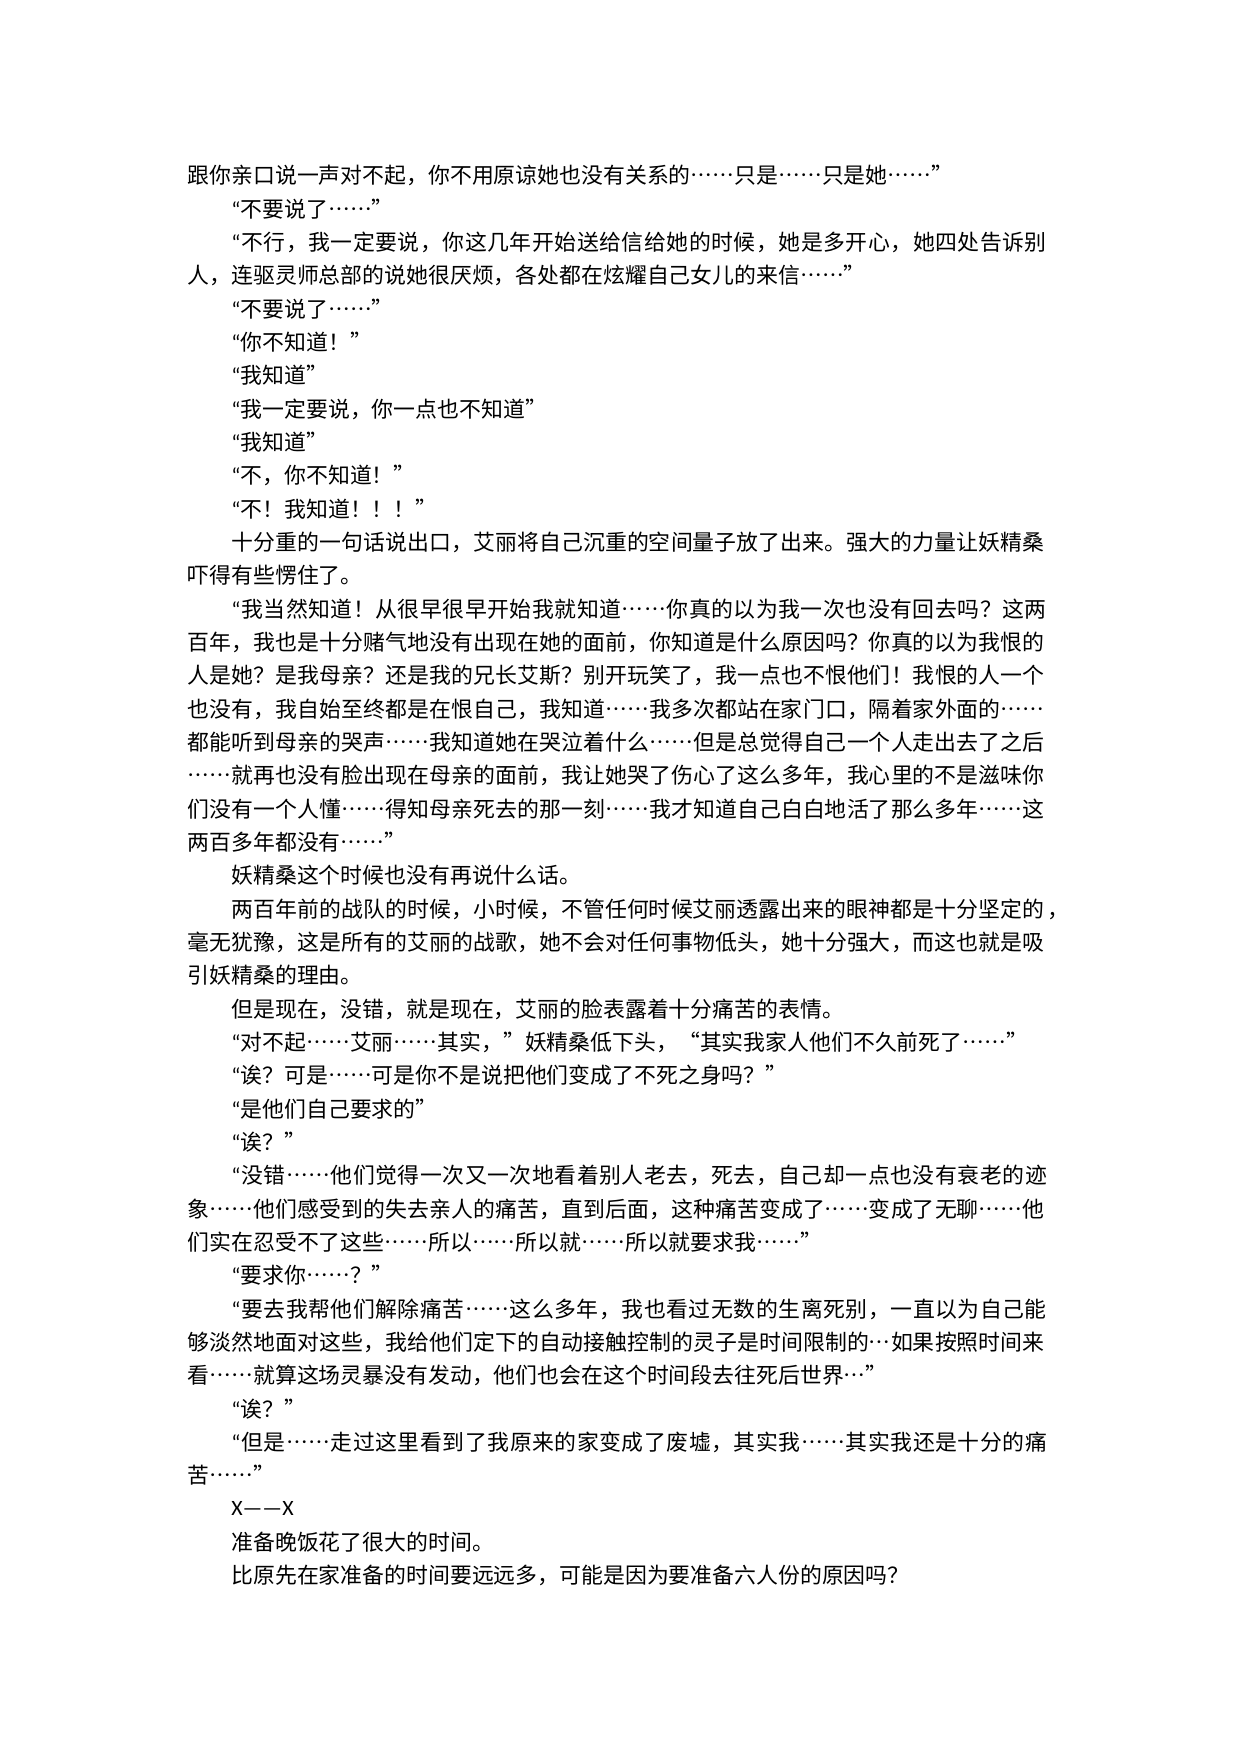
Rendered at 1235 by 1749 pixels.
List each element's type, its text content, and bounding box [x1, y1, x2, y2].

text “对不起……艾丽……其实，”妖精桑低下头，“其实我家人他们不久前死了……” [187, 1024, 1047, 1057]
text “没错……他们觉得一次又一次地看着别人老去，死去，自己却一点也没有衰老的迹象……他们感受到的失去亲人的痛苦，直到后面，这种痛苦变成了……变成了无聊……他们实在忍受不了这些……所以……所以就……所以就要求我……” [187, 1157, 1047, 1257]
text 准备晚饭花了很大的时间。 [187, 1524, 1047, 1557]
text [187, 157, 1047, 191]
text “不行，我一定要说，你这几年开始送给信给她的时候，她是多开心，她四处告诉别人，连驱灵师总部的说她很厌烦，各处都在炫耀自己女儿的来信……” [187, 224, 1047, 291]
text X——X [187, 1491, 1047, 1524]
text 但是现在，没错，就是现在，艾丽的脸表露着十分痛苦的表情。 [187, 991, 1047, 1024]
text “诶？” [187, 1391, 1047, 1424]
text “不要说了……” [187, 191, 1047, 224]
text 十分重的一句话说出口，艾丽将自己沉重的空间量子放了出来。强大的力量让妖精桑吓得有些愣住了。 [187, 524, 1047, 591]
text “但是……走过这里看到了我原来的家变成了废墟，其实我……其实我还是十分的痛苦……” [187, 1424, 1047, 1491]
text “诶？可是……可是你不是说把他们变成了不死之身吗？” [187, 1057, 1047, 1091]
text “诶？” [187, 1124, 1047, 1157]
text 两百年前的战队的时候，小时候，不管任何时候艾丽透露出来的眼神都是十分坚定的，毫无犹豫，这是所有的艾丽的战歌，她不会对任何事物低头，她十分强大，而这也就是吸引妖精桑的理由。 [187, 891, 1047, 991]
text “我知道” [187, 357, 1047, 391]
text “我知道” [187, 424, 1047, 457]
text “要求你……？” [187, 1257, 1047, 1291]
text “要去我帮他们解除痛苦……这么多年，我也看过无数的生离死别，一直以为自己能够淡然地面对这些，我给他们定下的自动接触控制的灵子是时间限制的…如果按照时间来看……就算这场灵暴没有发动，他们也会在这个时间段去往死后世界…” [187, 1291, 1047, 1391]
text “你不知道！” [187, 324, 1047, 357]
text 比原先在家准备的时间要远远多，可能是因为要准备六人份的原因吗？ [187, 1557, 1047, 1591]
text “是他们自己要求的” [187, 1091, 1047, 1124]
text “我一定要说，你一点也不知道” [187, 391, 1047, 424]
text “不，你不知道！” [187, 457, 1047, 491]
text 妖精桑这个时候也没有再说什么话。 [187, 857, 1047, 891]
text “不要说了……” [187, 291, 1047, 324]
text “不！我知道！！！” [187, 491, 1047, 524]
text “我当然知道！从很早很早开始我就知道……你真的以为我一次也没有回去吗？这两百年，我也是十分赌气地没有出现在她的面前，你知道是什么原因吗？你真的以为我恨的人是她？是我母亲？还是我的兄长艾斯？别开玩笑了，我一点也不恨他们！我恨的人一个也没有，我自始至终都是在恨自己，我知道……我多次都站在家门口，隔着家外面的……都能听到母亲的哭声……我知道她在哭泣着什么……但是总觉得自己一个人走出去了之后……就再也没有脸出现在母亲的面前，我让她哭了伤心了这么多年，我心里的不是滋味你们没有一个人懂……得知母亲死去的那一刻……我才知道自己白白地活了那么多年……这两百多年都没有……” [187, 591, 1047, 857]
